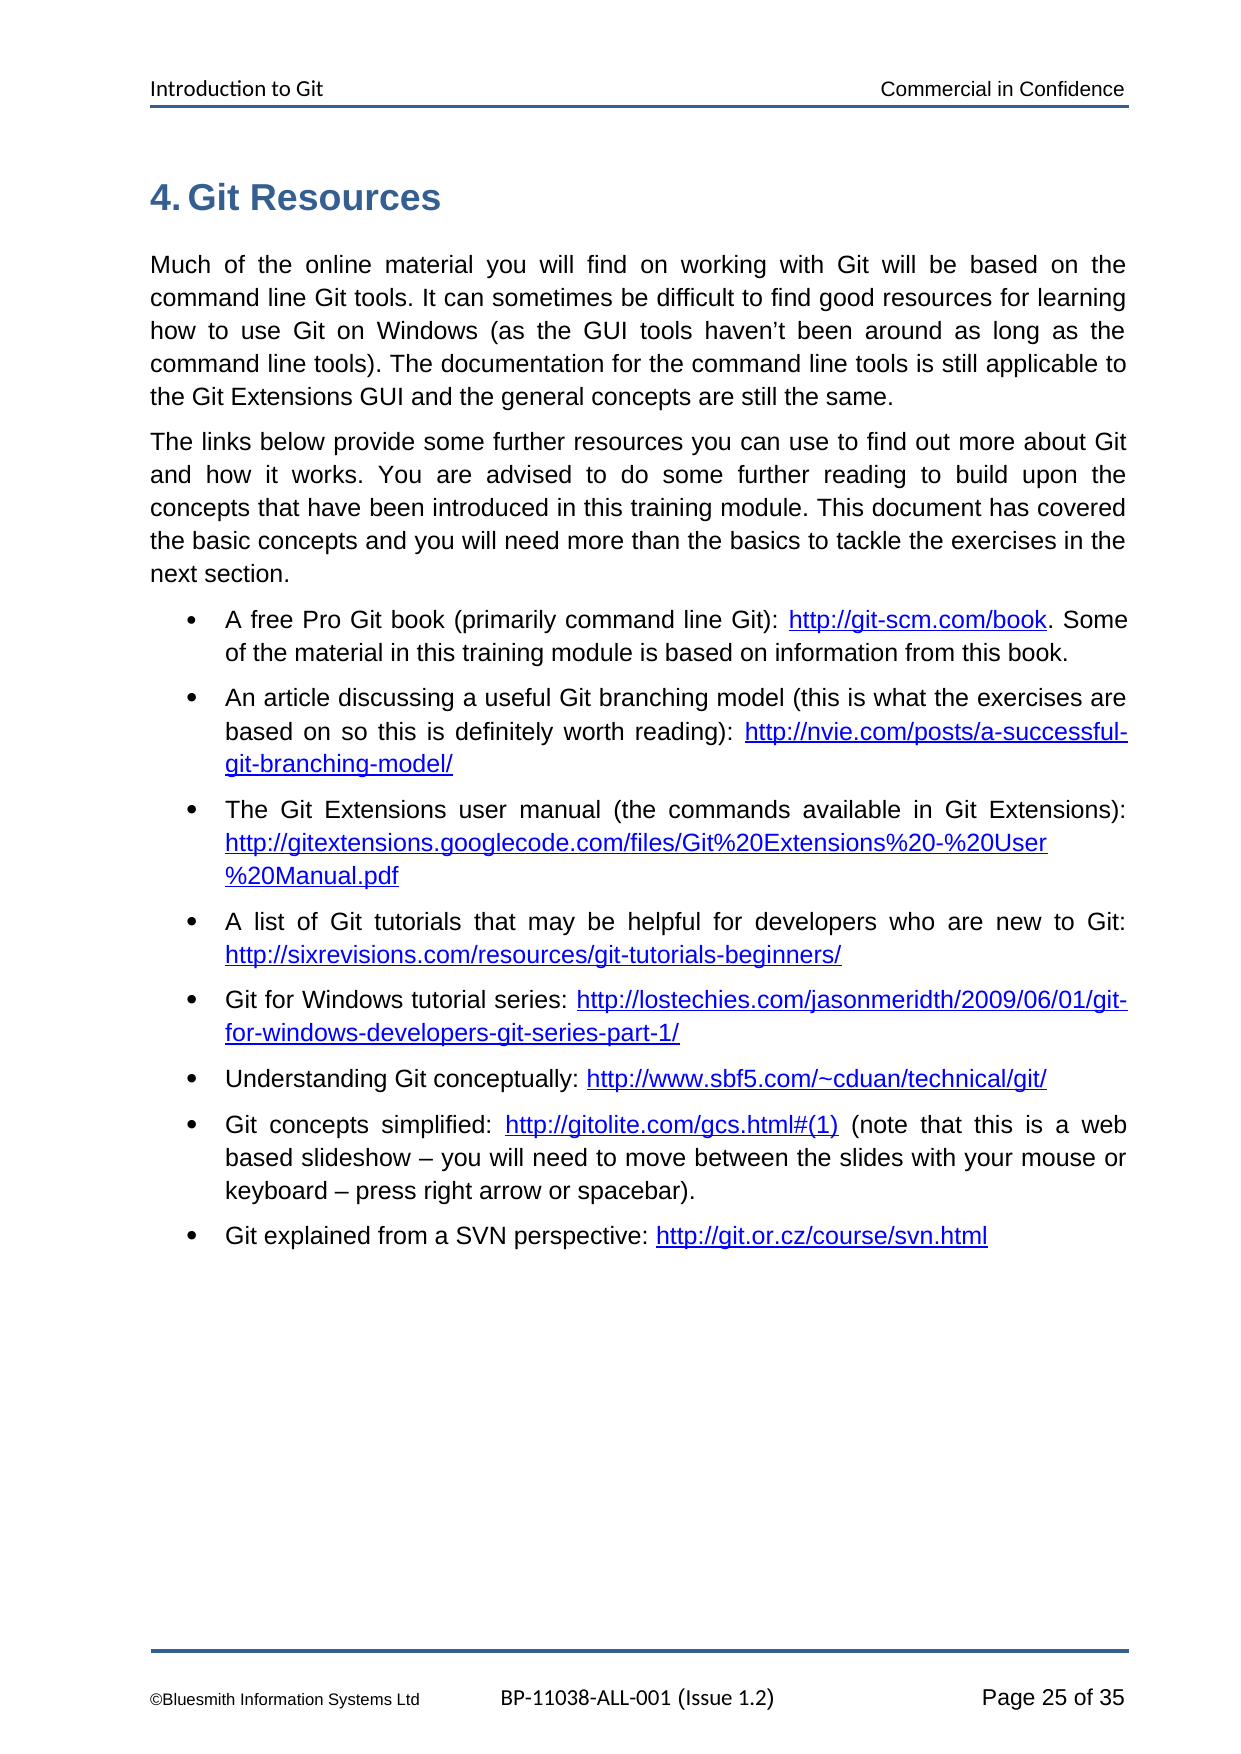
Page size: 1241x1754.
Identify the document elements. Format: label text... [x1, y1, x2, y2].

list A free Pro Git book (primarily command line Git): http://git-scm.com/book. Some of the material in this training module is based on information from this book. [187, 605, 1128, 667]
list Git for Windows tutorial series: http://lostechies.com/jasonmeridth/2009/06/01/git-for-windows-developers-git-series-part-1/ [187, 985, 1128, 1047]
list A list of Git tutorials that may be helpful for developers who are new to Git: http://sixrevisions.com/resources/git-tutorials-beginners/ [187, 907, 1128, 968]
list The Git Extensions user manual (the commands available in Git Extensions): http://gitextensions.googlecode.com/files/Git%20Extensions%20-%20User%20Manual.pdf [187, 795, 1128, 890]
list Git explained from a SVN perspective: http://git.or.cz/course/svn.html [187, 1221, 1128, 1250]
list An article discussing a useful Git branching model (this is what the exercises are based on so this is definitely worth reading): http://nvie.com/posts/a-successful-git-branching-model/ [187, 683, 1128, 778]
subtitle Git Resources [150, 175, 1128, 218]
text Much of the online material you will find on working with Git will be based on the command line Git tools. It can sometimes be difficult to find good resources for learning how to use Git on Windows (as the GUI tools haven’t been around as long as the command line tools). The documentation for the command line tools is still applicable to the Git Extensions GUI and the general concepts are still the same. [150, 249, 1128, 410]
list Git concepts simplified: http://gitolite.com/gcs.html#(1) (note that this is a web based slideshow – you will need to move between the slides with your mouse or keyboard – press right arrow or spacebar). [187, 1109, 1128, 1204]
text The links below provide some further resources you can use to find out more about Git and how it works. You are advised to do some further reading to build upon the concepts that have been introduced in this training module. This document has covered the basic concepts and you will need more than the basics to tackle the exercises in the next section. [150, 427, 1128, 588]
list Understanding Git conceptually: http://www.sbf5.com/~cduan/technical/git/ [187, 1064, 1128, 1093]
